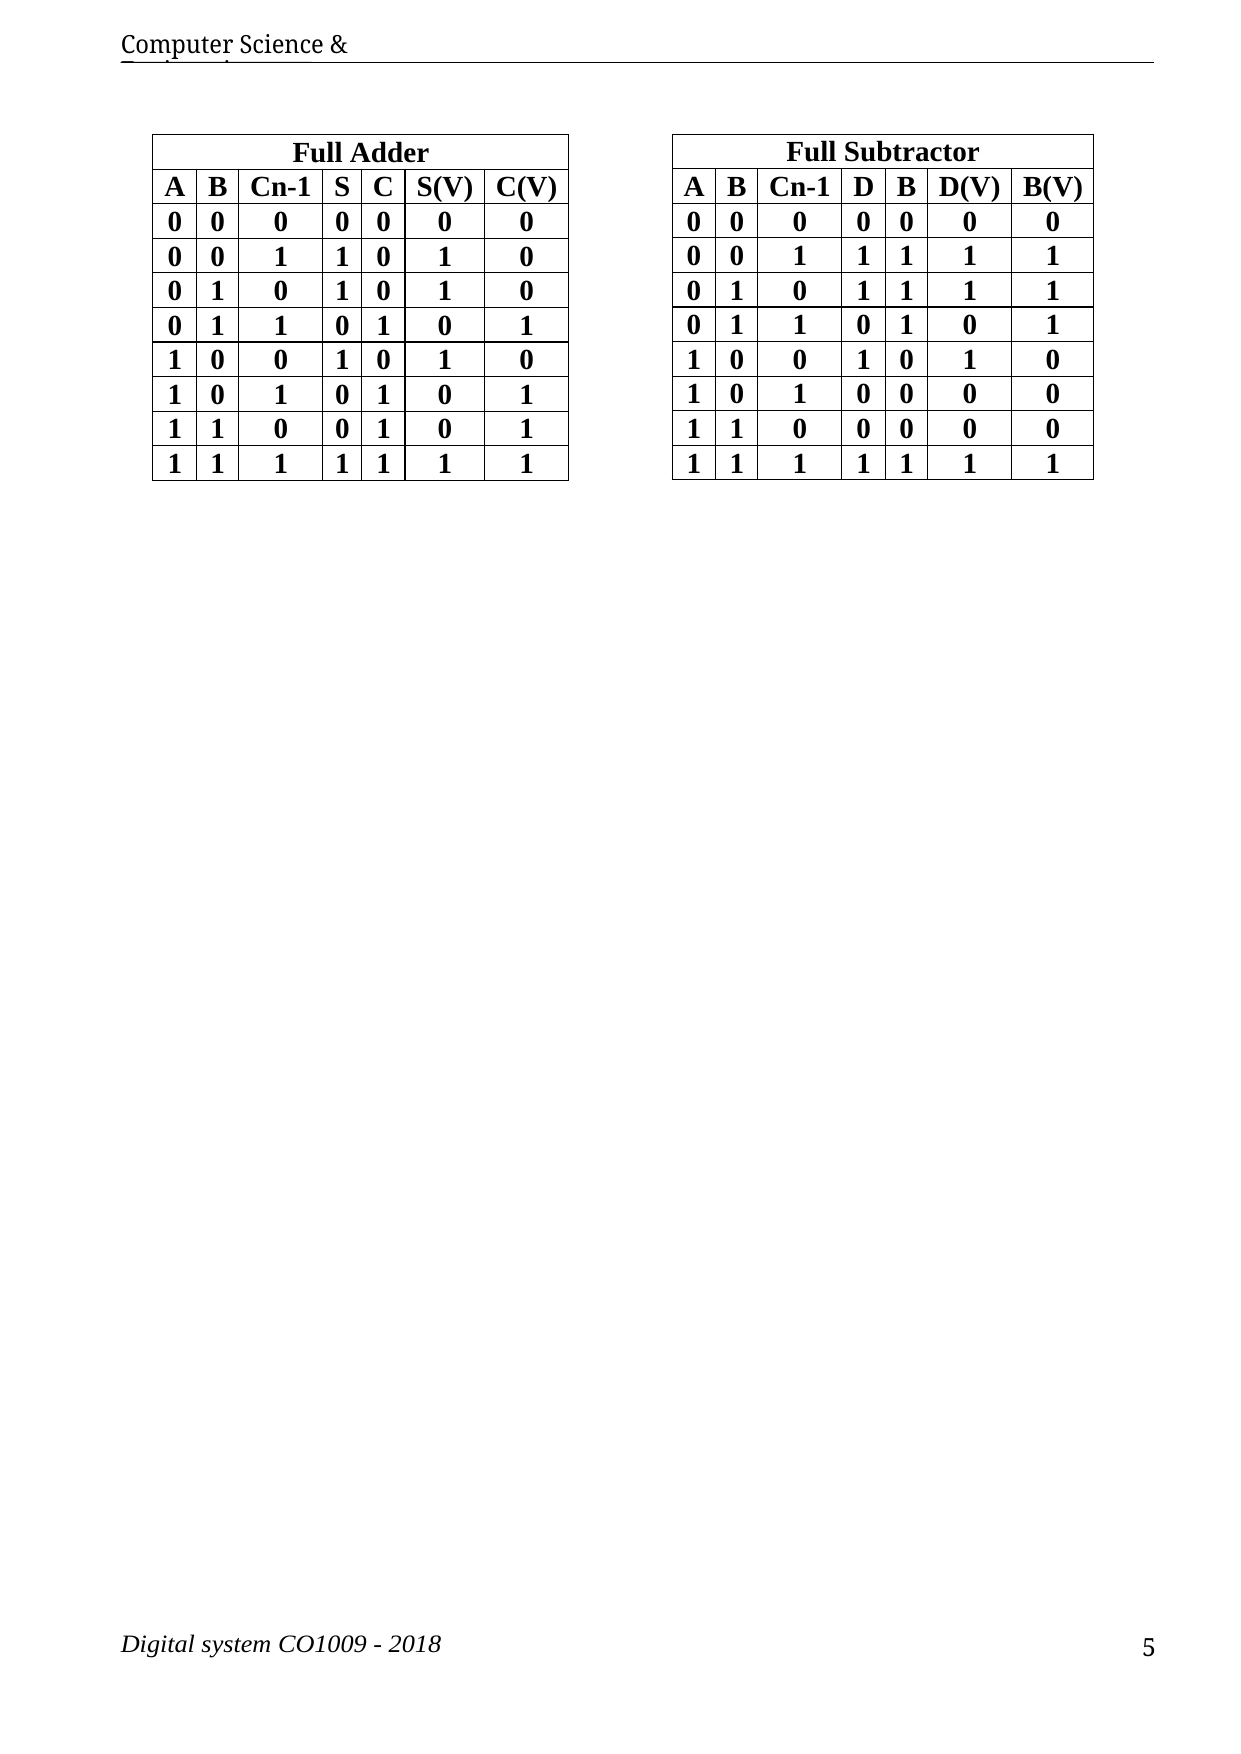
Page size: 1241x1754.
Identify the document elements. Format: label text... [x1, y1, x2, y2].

table_cell 0 [842, 204, 885, 237]
table_cell 0 [239, 204, 322, 238]
table_cell 1 [1012, 446, 1093, 479]
table_cell 0 [928, 204, 1011, 237]
table_cell 1 [197, 273, 238, 307]
table_cell S [323, 170, 361, 203]
table_cell 1 [323, 273, 361, 307]
table_cell Cn-1 [239, 170, 322, 203]
table_cell 1 [842, 446, 885, 479]
table_cell 1 [1012, 273, 1093, 306]
table_cell 1 [928, 446, 1011, 479]
table_cell 1 [716, 273, 757, 306]
table_cell 1 [362, 308, 404, 341]
table_cell 0 [362, 204, 404, 238]
table_cell 1 [485, 377, 568, 411]
table_cell 0 [758, 273, 841, 306]
table_cell 1 [362, 377, 404, 411]
table_cell 1 [323, 343, 361, 376]
table_cell 0 [153, 204, 196, 238]
table_cell 1 [1012, 238, 1093, 272]
table_cell 0 [197, 239, 238, 272]
table_cell 0 [197, 204, 238, 238]
table_cell 0 [716, 238, 757, 272]
table_cell D [842, 169, 885, 203]
table_cell 1 [928, 238, 1011, 272]
table_cell 1 [758, 238, 841, 272]
table_cell 1 [673, 411, 715, 445]
table_cell 1 [673, 446, 715, 479]
table_cell 1 [485, 412, 568, 445]
table_cell 0 [406, 377, 484, 411]
table_cell 1 [239, 308, 322, 341]
table_cell 1 [842, 238, 885, 272]
table_cell 0 [928, 308, 1011, 341]
table_cell 0 [842, 411, 885, 445]
table_cell 0 [239, 343, 322, 376]
table_cell 0 [485, 343, 568, 376]
table_cell 0 [928, 377, 1011, 410]
table_cell 0 [1012, 377, 1093, 410]
table_cell 1 [758, 377, 841, 410]
table_cell 0 [758, 204, 841, 237]
table_cell 1 [928, 273, 1011, 306]
table_cell 0 [1012, 411, 1093, 445]
table_cell Cn-1 [758, 169, 841, 203]
table_cell 0 [758, 411, 841, 445]
table_cell 0 [153, 239, 196, 272]
table_cell 1 [716, 308, 757, 341]
table_cell 1 [323, 446, 361, 480]
table_cell B [886, 169, 927, 203]
table_cell 0 [716, 342, 757, 376]
table_cell 1 [362, 446, 404, 480]
table_cell 1 [362, 412, 404, 445]
table_header Full Subtractor [673, 135, 1093, 168]
table_cell 0 [928, 411, 1011, 445]
table_cell 1 [406, 343, 484, 376]
table_cell 1 [153, 343, 196, 376]
table_cell 1 [485, 308, 568, 341]
table_cell 0 [153, 273, 196, 307]
table_cell 0 [1012, 342, 1093, 376]
table_cell 1 [928, 342, 1011, 376]
table_cell 1 [758, 446, 841, 479]
table_cell 1 [406, 446, 484, 480]
table_cell 1 [886, 273, 927, 306]
table_cell 0 [197, 343, 238, 376]
table_cell 0 [197, 377, 238, 411]
table_cell B [716, 169, 757, 203]
table_cell 1 [673, 377, 715, 410]
table_cell 0 [406, 204, 484, 238]
table_cell 0 [842, 377, 885, 410]
table_cell 0 [673, 308, 715, 341]
table_cell 0 [406, 308, 484, 341]
table_cell 1 [842, 273, 885, 306]
table_cell 1 [153, 446, 196, 480]
table_cell B [197, 170, 238, 203]
table_cell 1 [153, 412, 196, 445]
table_cell 1 [485, 446, 568, 480]
table_cell 1 [153, 377, 196, 411]
table_cell 0 [406, 412, 484, 445]
table_cell 1 [886, 238, 927, 272]
table_cell 0 [239, 412, 322, 445]
table_cell 0 [758, 342, 841, 376]
table_cell 1 [323, 239, 361, 272]
table_cell 1 [197, 412, 238, 445]
table_cell 1 [406, 239, 484, 272]
table_cell 0 [886, 411, 927, 445]
table_cell 0 [842, 308, 885, 341]
table_cell 1 [886, 308, 927, 341]
table_cell 0 [323, 377, 361, 411]
table_cell 0 [362, 239, 404, 272]
table_cell 0 [673, 273, 715, 306]
table_cell 0 [323, 308, 361, 341]
table_cell 0 [362, 343, 404, 376]
table_cell 0 [362, 273, 404, 307]
table_cell 1 [886, 446, 927, 479]
table_cell 1 [716, 411, 757, 445]
table_cell 1 [239, 239, 322, 272]
table_cell 1 [842, 342, 885, 376]
table_cell 0 [673, 204, 715, 237]
table_cell B(V) [1012, 169, 1093, 203]
table_cell 0 [323, 204, 361, 238]
table_cell 0 [323, 412, 361, 445]
table_cell 0 [485, 273, 568, 307]
table_cell 1 [239, 377, 322, 411]
table_cell 1 [758, 308, 841, 341]
table_cell 1 [239, 446, 322, 480]
table_cell 0 [485, 239, 568, 272]
table_cell D(V) [928, 169, 1011, 203]
table_cell 1 [673, 342, 715, 376]
table_cell 1 [197, 446, 238, 480]
table_cell S(V) [406, 170, 484, 203]
table_cell 1 [197, 308, 238, 341]
table_cell A [153, 170, 196, 203]
table_cell 0 [239, 273, 322, 307]
table_cell 0 [673, 238, 715, 272]
table_cell 1 [406, 273, 484, 307]
table_cell 0 [716, 204, 757, 237]
table_cell 1 [716, 446, 757, 479]
table_header Full Adder [153, 135, 568, 168]
table_cell 0 [1012, 204, 1093, 237]
table_cell 0 [153, 308, 196, 341]
table_cell 0 [716, 377, 757, 410]
table_cell C(V) [485, 170, 568, 203]
table_cell C [362, 170, 404, 203]
table_cell A [673, 169, 715, 203]
table_cell 0 [485, 204, 568, 238]
table_cell 1 [1012, 308, 1093, 341]
table_cell 0 [886, 204, 927, 237]
table_cell 0 [886, 342, 927, 376]
table_cell 0 [886, 377, 927, 410]
